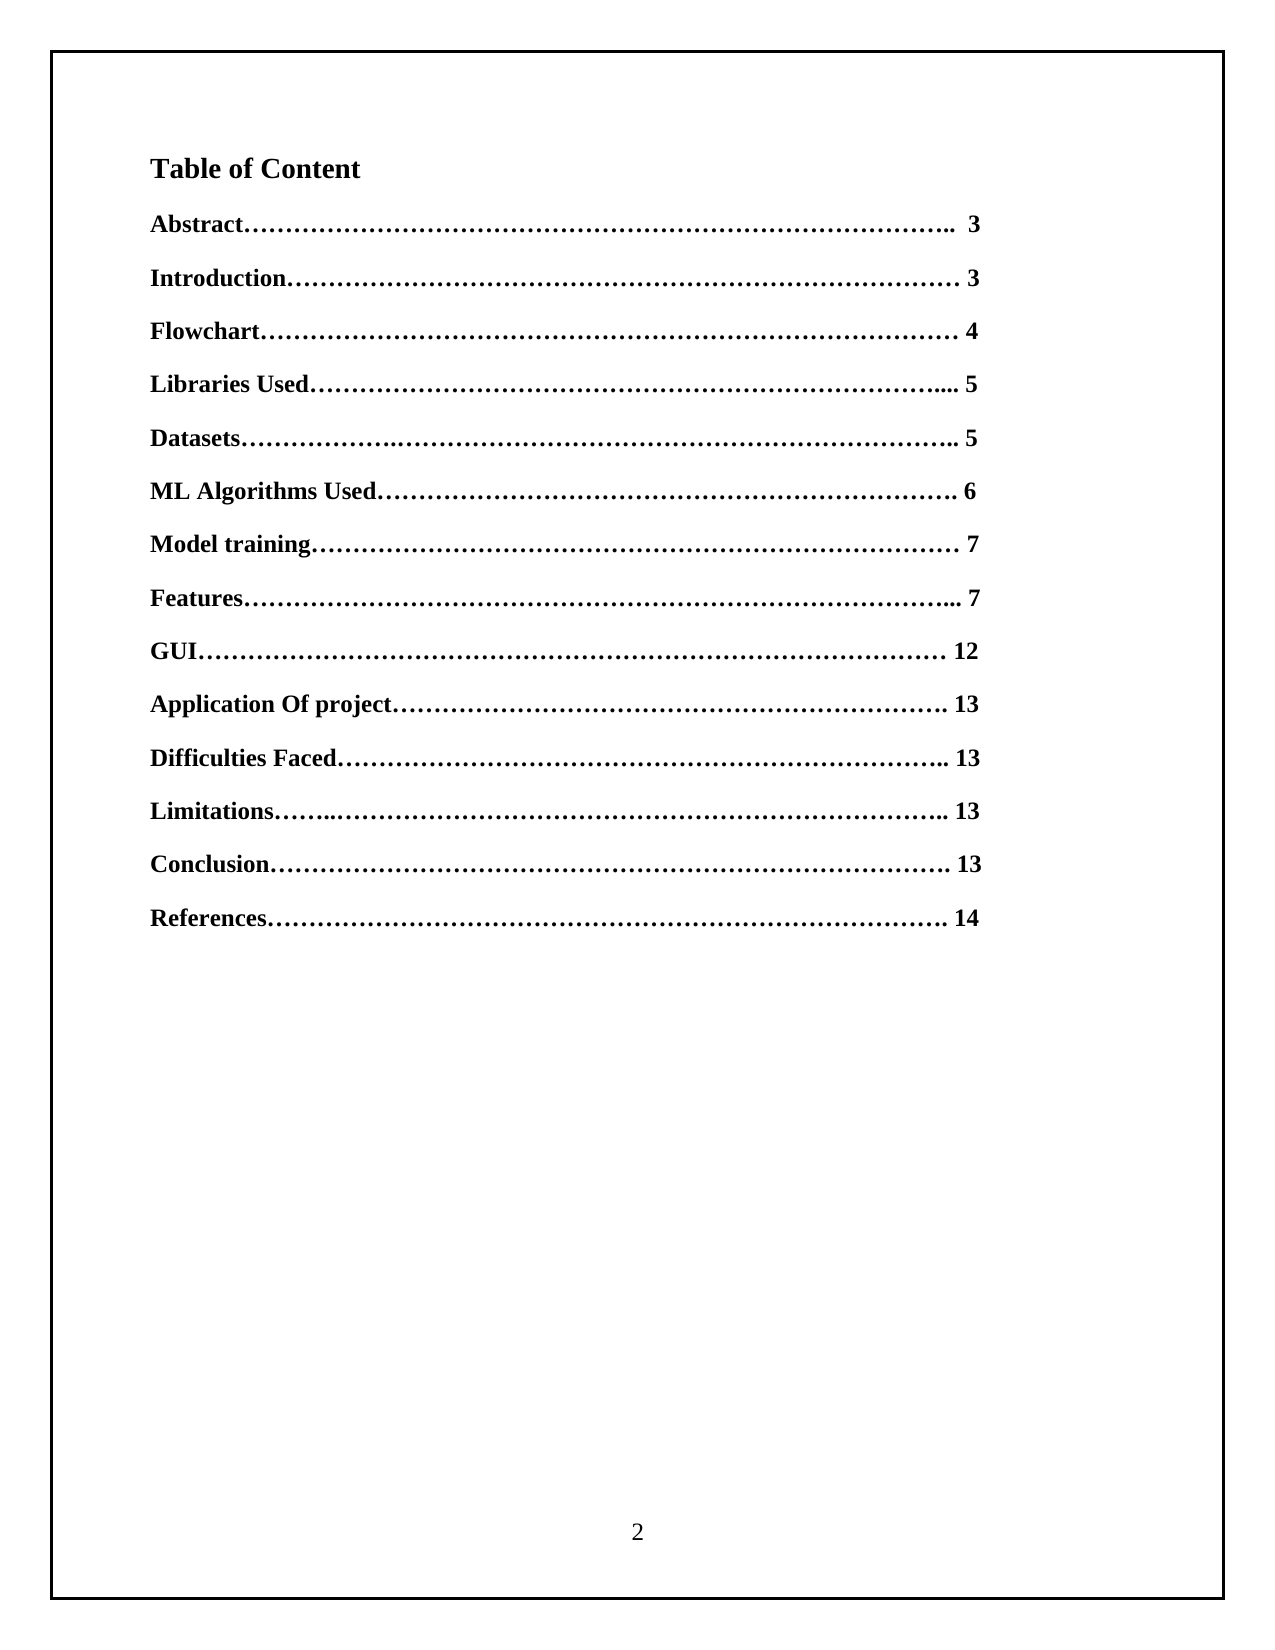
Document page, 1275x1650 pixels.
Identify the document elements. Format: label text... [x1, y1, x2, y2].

text Abstract………………………………………………………………………….. 3 [150, 209, 1125, 238]
text Model training…………………………………………………………………… 7 [150, 529, 1125, 558]
text Libraries Used………………………………………………………………….... 5 [150, 369, 1125, 398]
text ML Algorithms Used……………………………………………………………. 6 [150, 476, 1125, 505]
text References………………………………………………………………………. 14 [150, 903, 1125, 931]
text Flowchart………………………………………………………………………… 4 [150, 316, 1125, 345]
text Conclusion………………………………………………………………………. 13 [150, 849, 1125, 878]
text Difficulties Faced……………………………………………………………….. 13 [150, 743, 1125, 771]
text Features…………………………………………………………………………... 7 [150, 583, 1125, 611]
text Limitations……..……………………………………………………………….. 13 [150, 796, 1125, 825]
text Application Of project…………………………………………………………. 13 [150, 689, 1125, 718]
text Introduction……………………………………………………………………… 3 [150, 263, 1125, 291]
text GUI……………………………………………………………………………… 12 [150, 636, 1125, 665]
text Table of Content [150, 151, 1125, 184]
text Datasets……………….………………………………………………………….. 5 [150, 423, 1125, 451]
